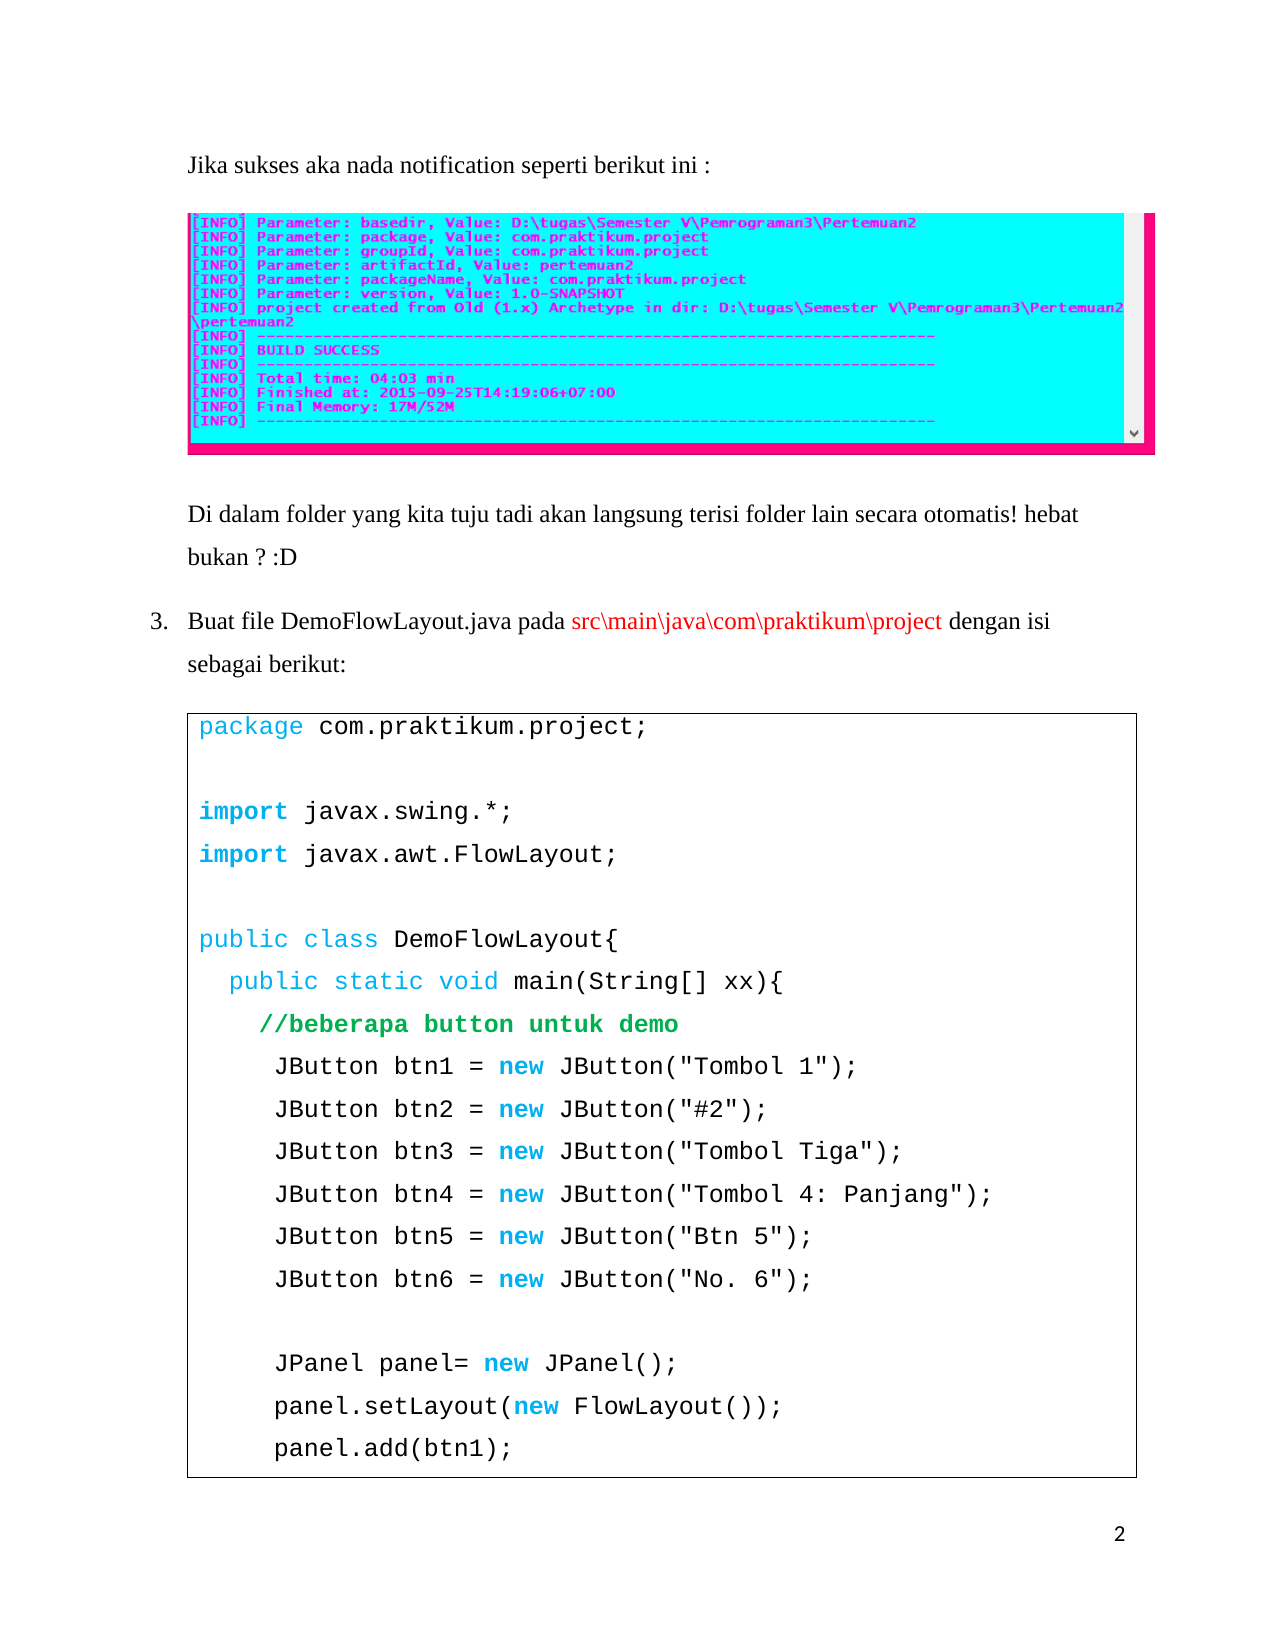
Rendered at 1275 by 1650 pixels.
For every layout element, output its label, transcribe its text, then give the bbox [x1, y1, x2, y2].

picture [187, 213, 1156, 455]
list Buat file DemoFlowLayout.java pada src\main\java\com\praktikum\project dengan isi sebagai berikut: [150, 606, 1125, 678]
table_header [188, 714, 1136, 1477]
text Jika sukses aka nada notification seperti berikut ini : [187, 150, 1125, 179]
text Di dalam folder yang kita tuju tadi akan langsung terisi folder lain secara otomatis! hebat bukan ? :D [187, 499, 1125, 571]
